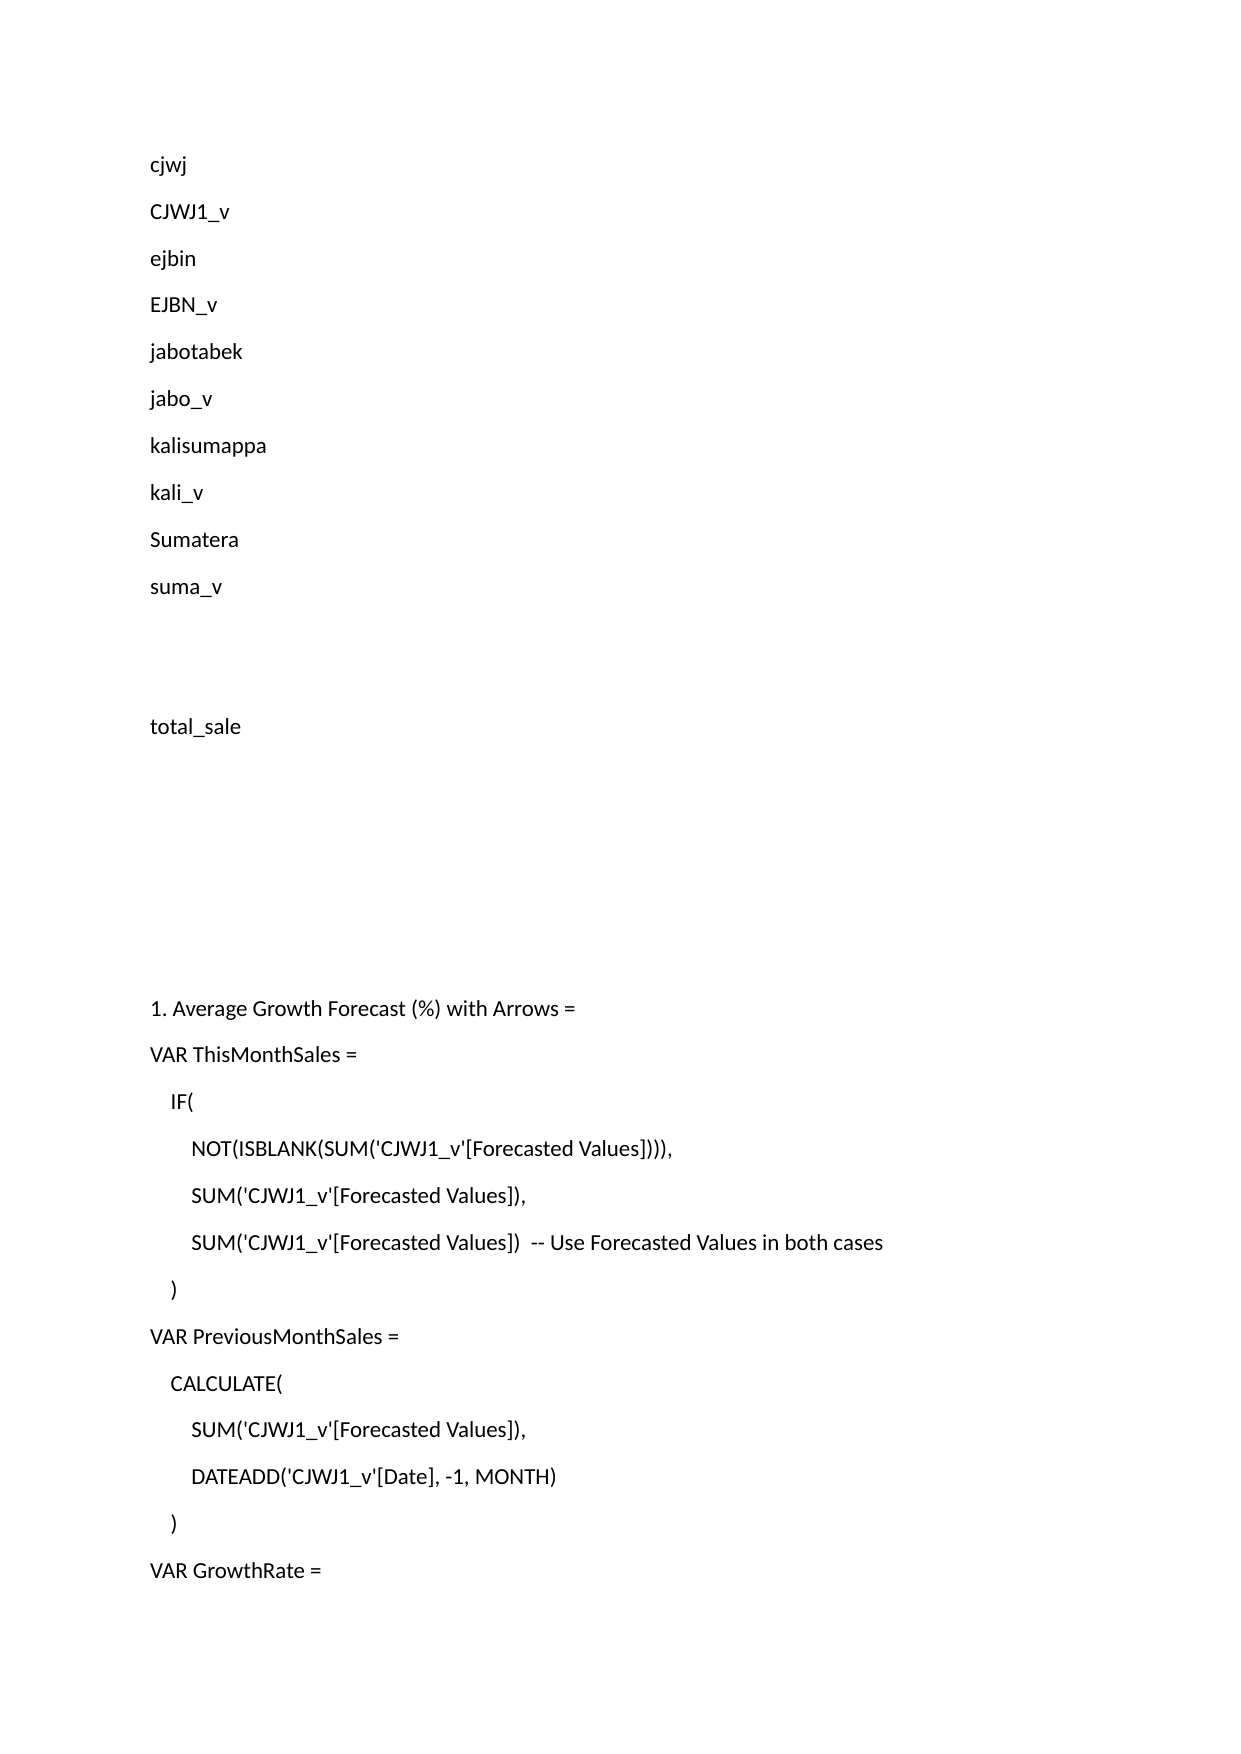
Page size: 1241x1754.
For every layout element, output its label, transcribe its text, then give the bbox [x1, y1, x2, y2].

text 1. Average Growth Forecast (%) with Arrows = [150, 994, 1090, 1022]
text kali_v [150, 478, 1090, 506]
text total_sale [150, 712, 1090, 741]
text VAR GrowthRate = [150, 1556, 1090, 1584]
text ) [150, 1509, 1090, 1537]
text SUM('CJWJ1_v'[Forecasted Values]), [150, 1416, 1090, 1444]
text jabo_v [150, 384, 1090, 412]
text CJWJ1_v [150, 197, 1090, 225]
text VAR PreviousMonthSales = [150, 1322, 1090, 1350]
text Sumatera [150, 525, 1090, 553]
text suma_v [150, 572, 1090, 600]
text jabotabek [150, 337, 1090, 366]
text ) [150, 1275, 1090, 1303]
text cjwj [150, 150, 1090, 178]
text SUM('CJWJ1_v'[Forecasted Values]), [150, 1181, 1090, 1209]
text EJBN_v [150, 291, 1090, 319]
text DATEADD('CJWJ1_v'[Date], -1, MONTH) [150, 1462, 1090, 1491]
text kalisumappa [150, 431, 1090, 459]
text SUM('CJWJ1_v'[Forecasted Values]) -- Use Forecasted Values in both cases [150, 1228, 1090, 1256]
text ejbin [150, 244, 1090, 272]
text NOT(ISBLANK(SUM('CJWJ1_v'[Forecasted Values]))), [150, 1134, 1090, 1162]
text VAR ThisMonthSales = [150, 1041, 1090, 1069]
text CALCULATE( [150, 1369, 1090, 1397]
text IF( [150, 1087, 1090, 1116]
